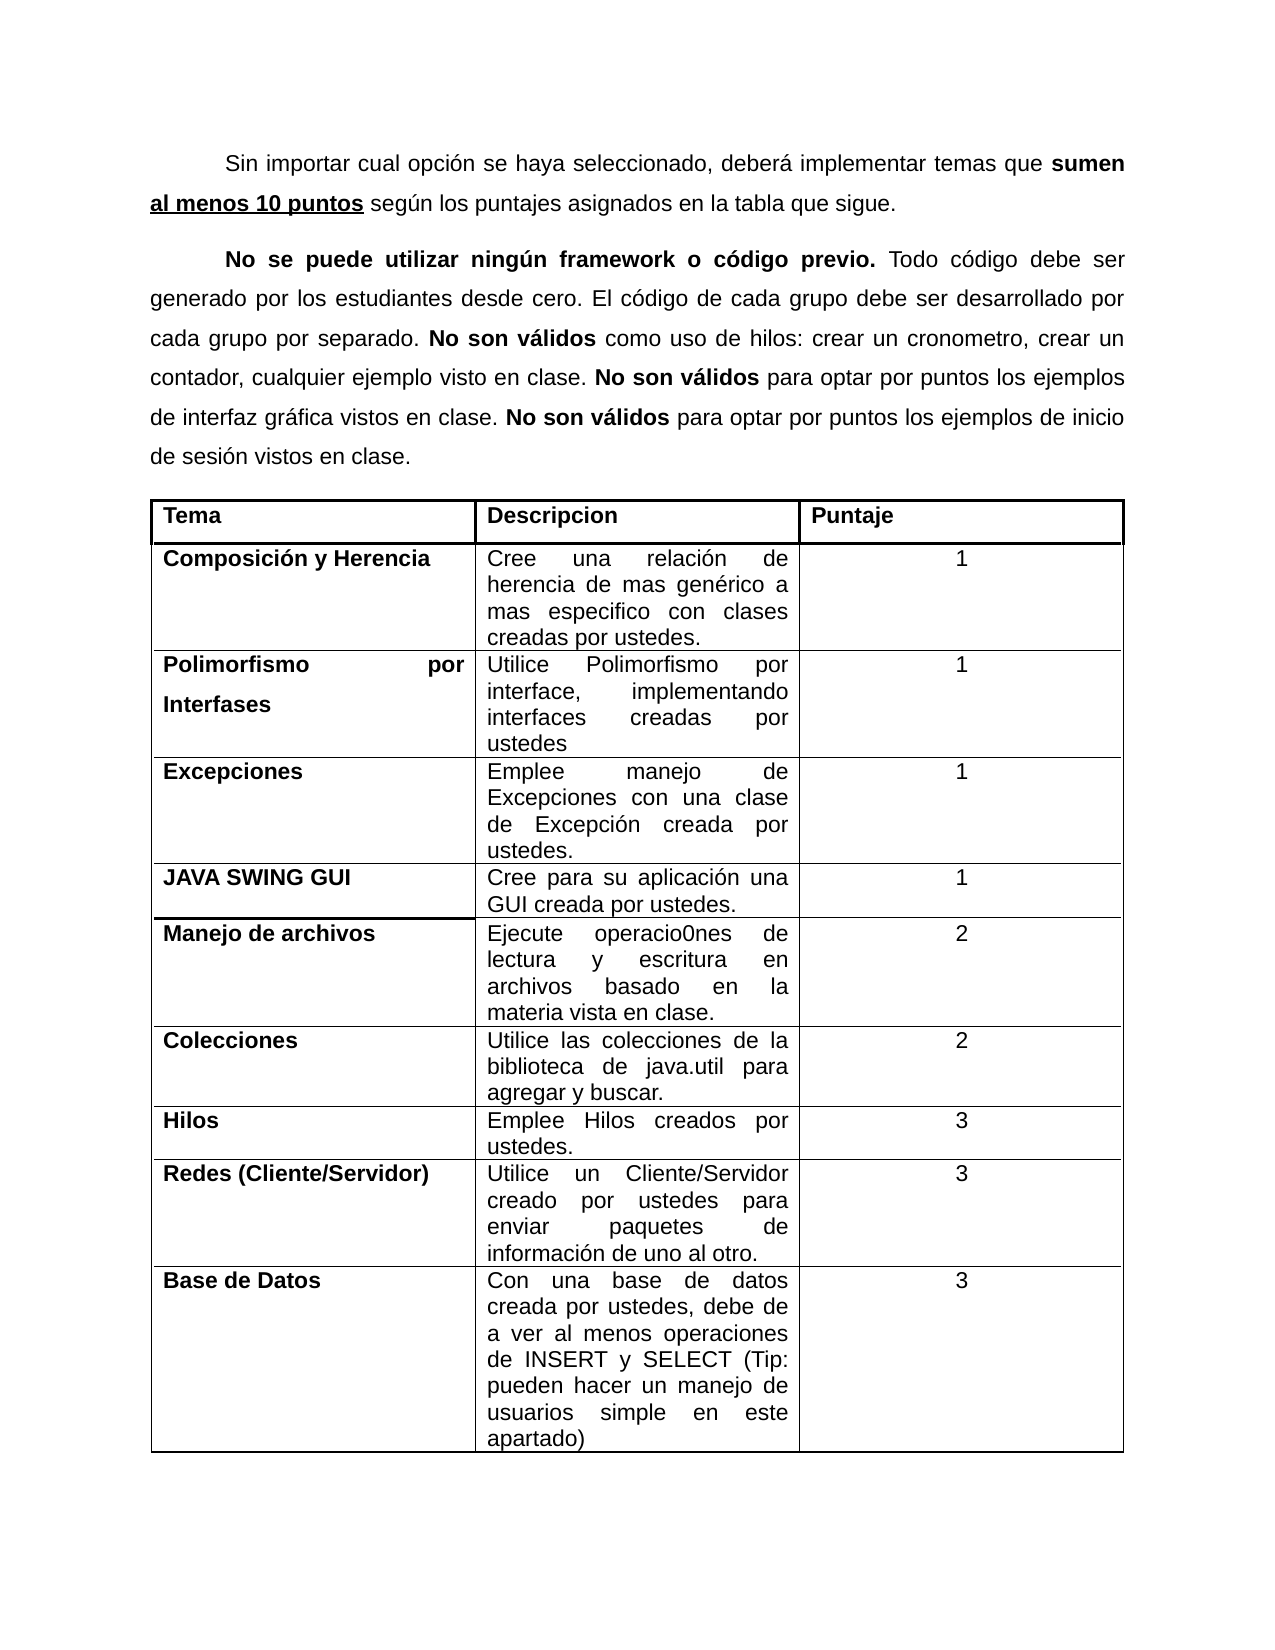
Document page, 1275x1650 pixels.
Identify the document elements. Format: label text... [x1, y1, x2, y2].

table_cell Utilice Polimorfismo por interface, implementando interfaces creadas por ustedes [476, 651, 799, 757]
table_cell Con una base de datos creada por ustedes, debe de a ver al menos operaciones de INSERT y SELECT (Tip: pueden hacer un manejo de usuarios simple en este apartado) [476, 1267, 799, 1451]
table_cell Emplee Hilos creados por ustedes. [476, 1107, 799, 1159]
table_cell 1 [800, 863, 1123, 917]
table_cell 1 [800, 542, 1123, 650]
table_cell 3 [800, 1266, 1123, 1451]
table_cell 1 [800, 650, 1123, 757]
table_header Tema [153, 502, 474, 542]
table_cell Base de Datos [152, 1266, 475, 1451]
table_header Puntaje [801, 502, 1122, 542]
table_cell 1 [800, 757, 1123, 863]
table_cell Emplee manejo de Excepciones con una clase de Excepción creada por ustedes. [476, 758, 799, 863]
text No se puede utilizar ningún framework o código previo. Todo código debe ser generado por los estudiantes desde cero. El código de cada grupo debe ser desarrollado por cada grupo por separado. No son válidos como uso de hilos: crear un cronometro, crear un contador, cualquier ejemplo visto en clase. No son válidos para optar por puntos los ejemplos de interfaz gráfica vistos en clase. No son válidos para optar por puntos los ejemplos de inicio de sesión vistos en clase. [150, 246, 1125, 469]
table_cell Utilice las colecciones de la biblioteca de java.util para agregar y buscar. [476, 1027, 799, 1106]
table_cell JAVA SWING GUI [152, 863, 475, 917]
table_cell Colecciones [152, 1026, 475, 1106]
table_cell Cree una relación de herencia de mas genérico a mas especifico con clases creadas por ustedes. [476, 545, 799, 650]
table_cell Redes (Cliente/Servidor) [152, 1159, 475, 1266]
table_cell 3 [800, 1106, 1123, 1159]
table_cell Hilos [152, 1106, 475, 1159]
table_cell Composición y Herencia [152, 542, 475, 650]
table_cell Excepciones [152, 757, 475, 863]
table_cell 2 [800, 1026, 1123, 1106]
table_cell Polimorfismo por Interfases [152, 650, 475, 757]
table_cell 2 [800, 917, 1123, 1026]
table_cell Utilice un Cliente/Servidor creado por ustedes para enviar paquetes de información de uno al otro. [476, 1160, 799, 1266]
table_cell 3 [800, 1159, 1123, 1266]
table_cell Manejo de archivos [152, 917, 475, 1026]
table_header Descripcion [477, 502, 798, 542]
text Sin importar cual opción se haya seleccionado, deberá implementar temas que sumen al menos 10 puntos según los puntajes asignados en la tabla que sigue. [150, 150, 1125, 216]
table_cell Cree para su aplicación una GUI creada por ustedes. [476, 864, 799, 917]
table_cell Ejecute operacio0nes de lectura y escritura en archivos basado en la materia vista en clase. [476, 918, 799, 1026]
